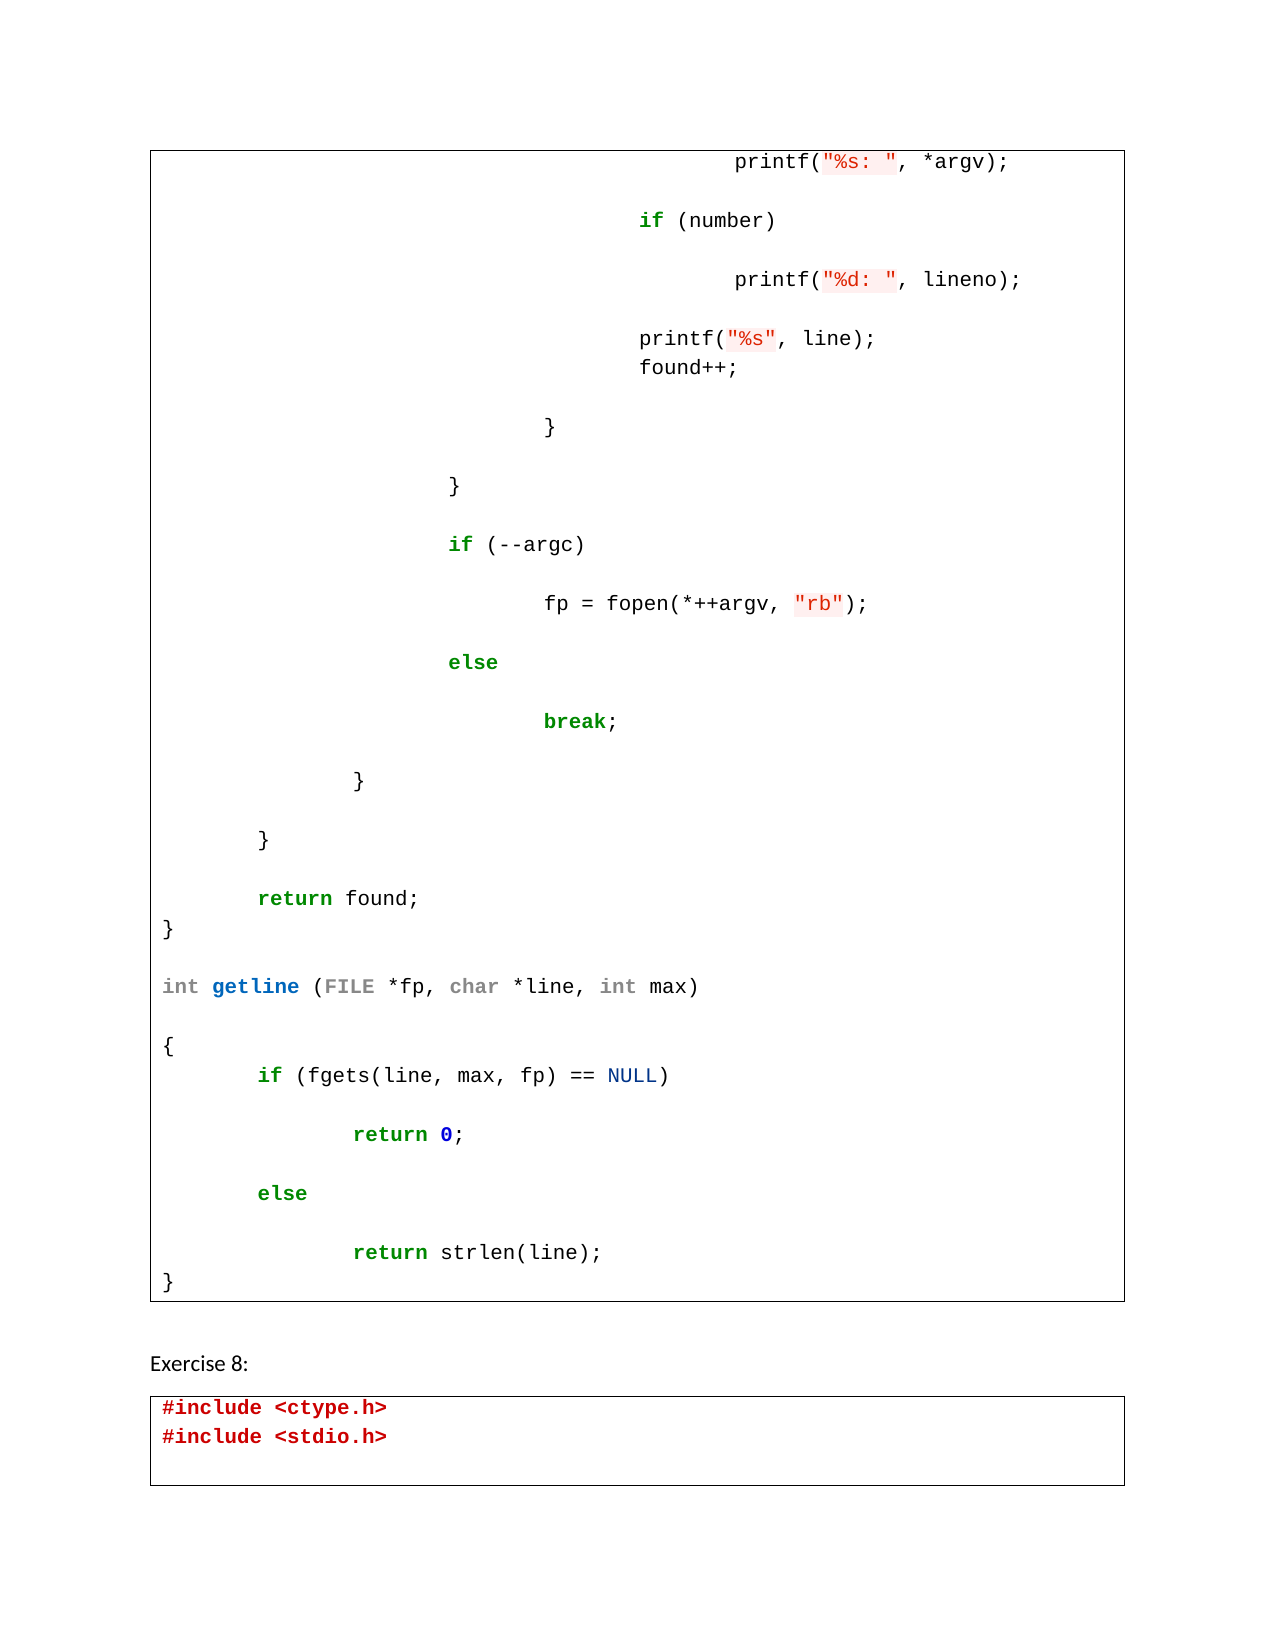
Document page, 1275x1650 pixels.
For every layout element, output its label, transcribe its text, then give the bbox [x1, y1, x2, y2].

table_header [151, 151, 1124, 1301]
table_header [151, 1397, 1124, 1485]
text Exercise 8: [150, 1349, 1125, 1377]
